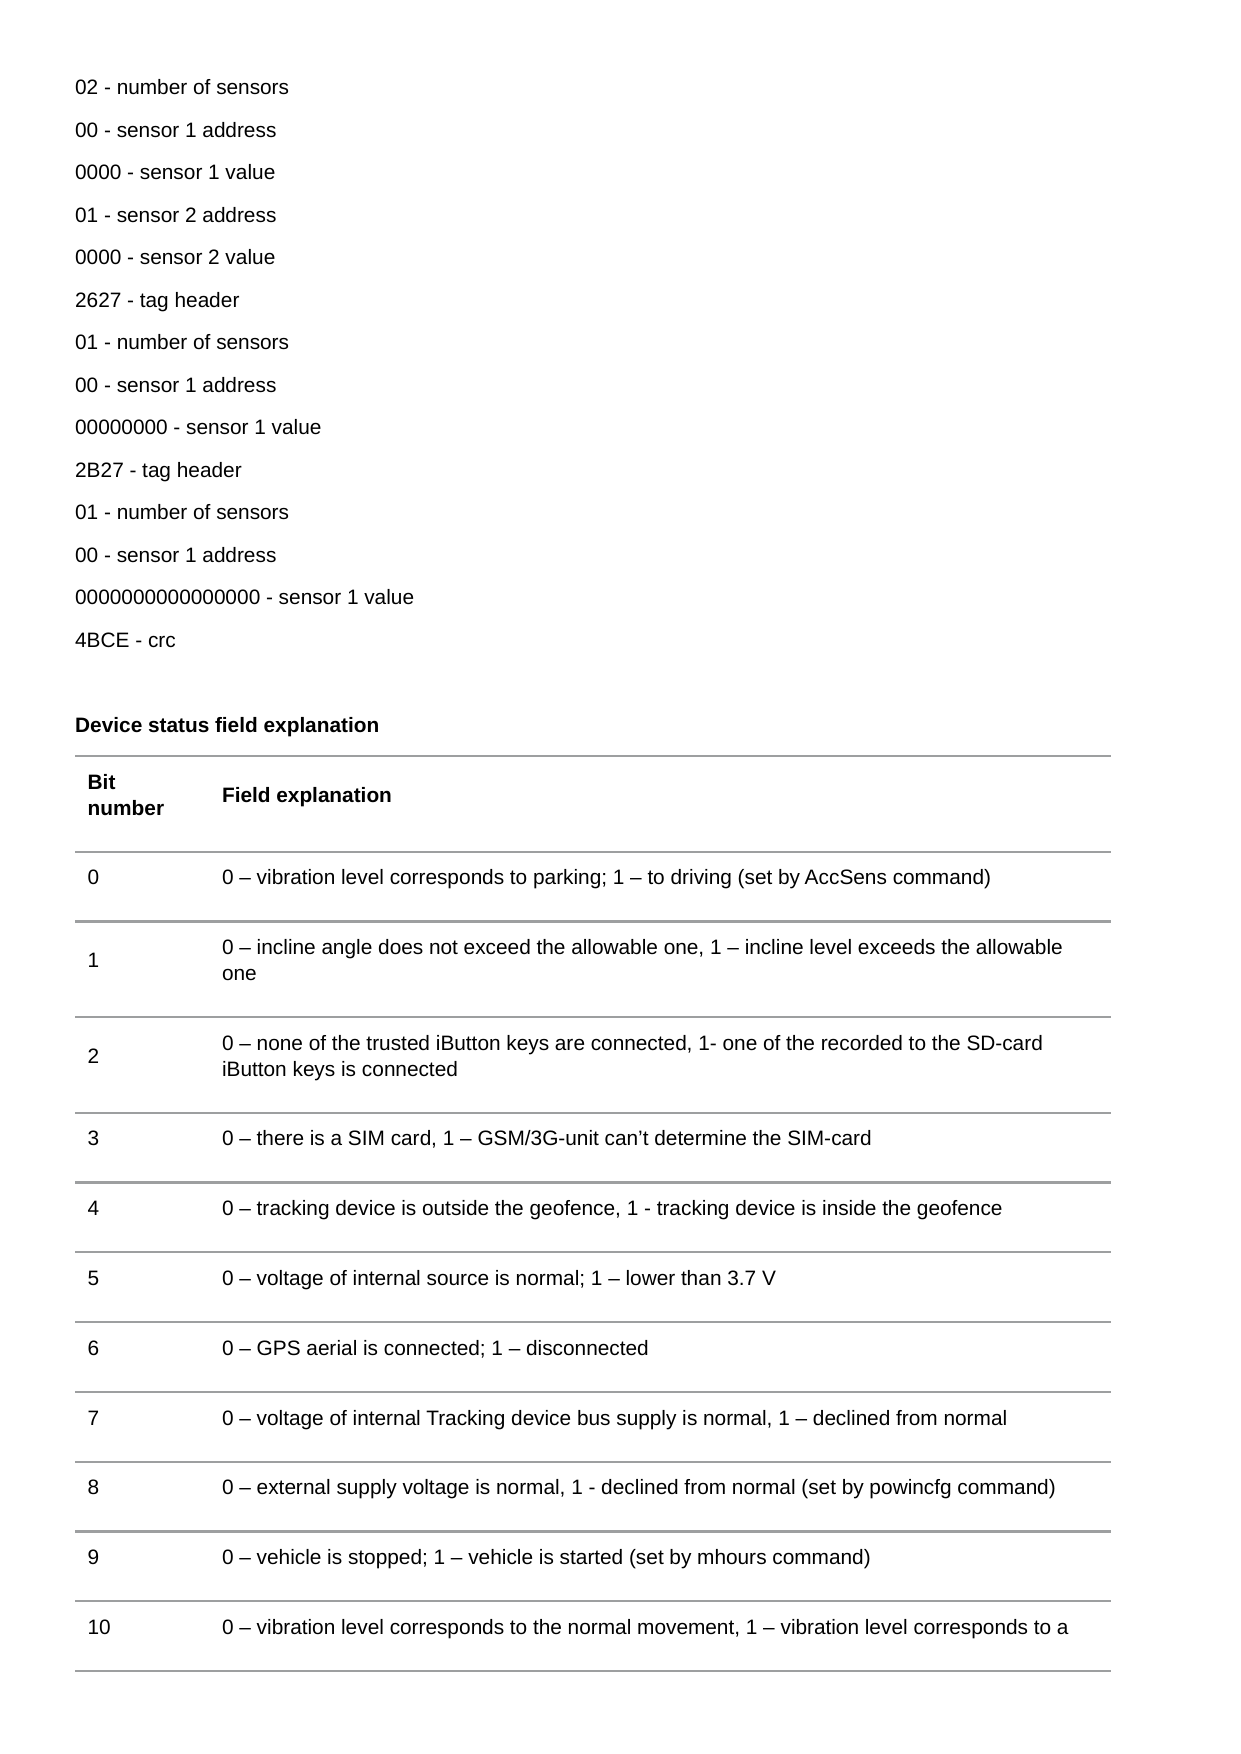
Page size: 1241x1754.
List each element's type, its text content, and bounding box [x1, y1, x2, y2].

text 4BCE - crc [75, 627, 1165, 651]
table_cell 0 – vibration level corresponds to parking; 1 – to driving (set by AccSens command) [209, 853, 1111, 920]
table_cell 0 – external supply voltage is normal, 1 - declined from normal (set by powincfg command) [209, 1463, 1111, 1530]
table_cell 3 [75, 1114, 209, 1181]
text 01 - sensor 2 address [75, 202, 1165, 226]
table_header Bit number [75, 757, 209, 851]
table_cell 2 [75, 1018, 209, 1112]
table_header Field explanation [209, 757, 1111, 851]
table_cell 0 – voltage of internal source is normal; 1 – lower than 3.7 V [209, 1253, 1111, 1321]
table_cell 7 [75, 1393, 209, 1461]
table_cell 0 – there is a SIM card, 1 – GSM/3G-unit can’t determine the SIM-card [209, 1114, 1111, 1181]
text 2B27 - tag header [75, 457, 1165, 481]
table_cell 0 – vehicle is stopped; 1 – vehicle is started (set by mhours command) [209, 1533, 1111, 1600]
table_cell 4 [75, 1184, 209, 1251]
table_cell 0 [75, 853, 209, 920]
text 02 - number of sensors [75, 75, 1165, 99]
text 00000000 - sensor 1 value [75, 415, 1165, 439]
table_cell 8 [75, 1463, 209, 1530]
text 01 - number of sensors [75, 330, 1165, 354]
text 2627 - tag header [75, 287, 1165, 311]
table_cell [209, 1602, 1111, 1670]
text 00 - sensor 1 address [75, 372, 1165, 396]
table_cell 10 [75, 1602, 209, 1670]
table_cell 1 [75, 923, 209, 1016]
text 0000 - sensor 1 value [75, 160, 1165, 184]
table_cell 5 [75, 1253, 209, 1321]
table_cell 0 – GPS aerial is connected; 1 – disconnected [209, 1323, 1111, 1391]
table_cell 9 [75, 1533, 209, 1600]
table_cell 0 – tracking device is outside the geofence, 1 - tracking device is inside the geofence [209, 1184, 1111, 1251]
table_cell 6 [75, 1323, 209, 1391]
table_cell 0 – incline angle does not exceed the allowable one, 1 – incline level exceeds the allowable one [209, 923, 1111, 1016]
text Device status field explanation [75, 712, 1165, 736]
table_cell 0 – voltage of internal Tracking device bus supply is normal, 1 – declined from normal [209, 1393, 1111, 1461]
text 0000 - sensor 2 value [75, 245, 1165, 269]
text 00 - sensor 1 address [75, 117, 1165, 141]
table_cell 0 – none of the trusted iButton keys are connected, 1- one of the recorded to the SD-card iButton keys is connected [209, 1018, 1111, 1112]
text 01 - number of sensors [75, 500, 1165, 524]
text 0000000000000000 - sensor 1 value [75, 585, 1165, 609]
text 00 - sensor 1 address [75, 542, 1165, 566]
